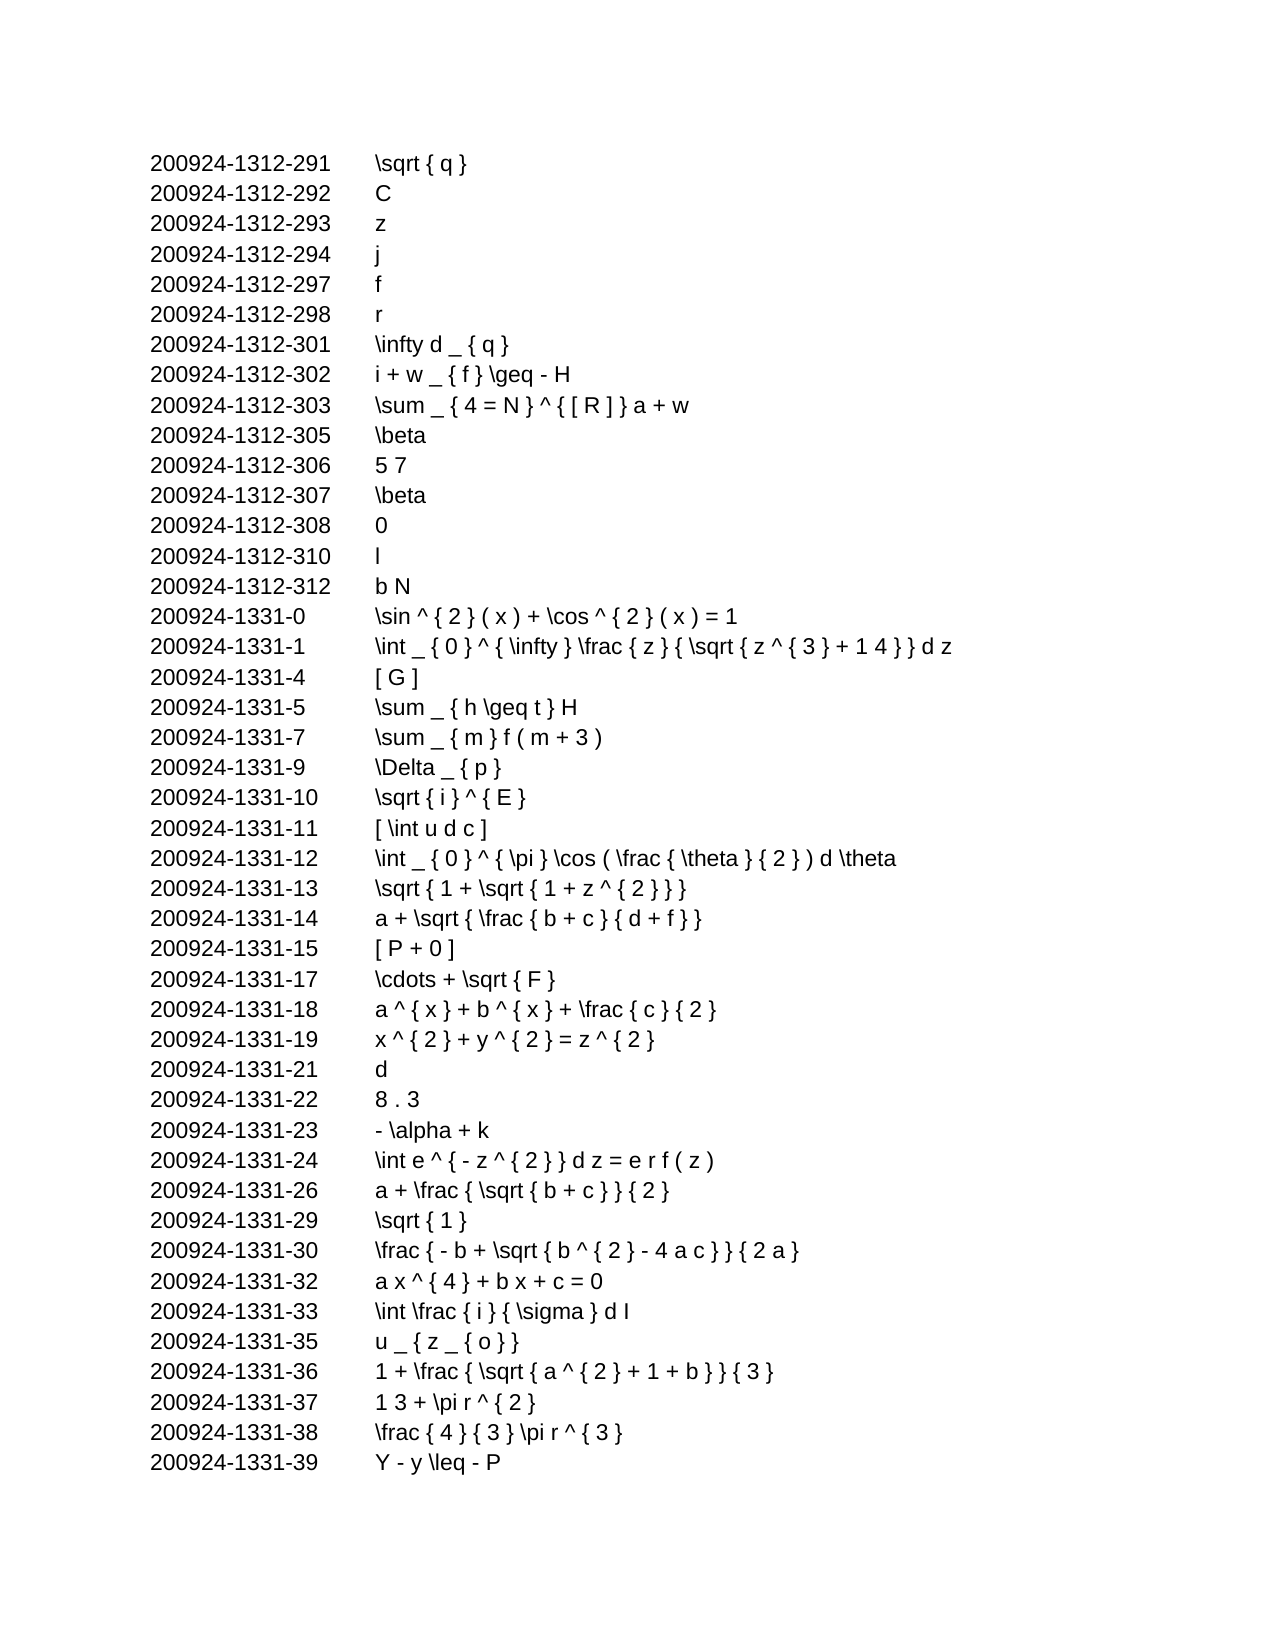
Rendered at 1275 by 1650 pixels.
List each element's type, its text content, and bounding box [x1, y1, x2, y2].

text 200924-1312-305 \beta [150, 422, 1125, 448]
text 200924-1331-7 \sum _ { m } f ( m + 3 ) [150, 724, 1125, 750]
text 200924-1331-32 a x ^ { 4 } + b x + c = 0 [150, 1268, 1125, 1294]
text 200924-1312-312 b N [150, 573, 1125, 599]
text 200924-1331-21 d [150, 1056, 1125, 1083]
text 200924-1331-13 \sqrt { 1 + \sqrt { 1 + z ^ { 2 } } } [150, 875, 1125, 901]
text 200924-1331-29 \sqrt { 1 } [150, 1207, 1125, 1234]
text 200924-1331-26 a + \frac { \sqrt { b + c } } { 2 } [150, 1177, 1125, 1203]
text 200924-1331-5 \sum _ { h \geq t } H [150, 694, 1125, 720]
text 200924-1312-301 \infty d _ { q } [150, 331, 1125, 358]
text 200924-1331-15 [ P + 0 ] [150, 935, 1125, 962]
text 200924-1312-306 5 7 [150, 452, 1125, 478]
text 200924-1331-22 8 . 3 [150, 1086, 1125, 1113]
text 200924-1331-37 1 3 + \pi r ^ { 2 } [150, 1388, 1125, 1415]
text 200924-1312-297 f [150, 271, 1125, 297]
text 200924-1312-292 C [150, 180, 1125, 207]
text 200924-1312-303 \sum _ { 4 = N } ^ { [ R ] } a + w [150, 392, 1125, 418]
text 200924-1312-293 z [150, 210, 1125, 237]
text 200924-1331-11 [ \int u d c ] [150, 814, 1125, 841]
text 200924-1331-18 a ^ { x } + b ^ { x } + \frac { c } { 2 } [150, 996, 1125, 1022]
text 200924-1331-4 [ G ] [150, 663, 1125, 690]
text 200924-1331-33 \int \frac { i } { \sigma } d I [150, 1298, 1125, 1324]
text 200924-1312-294 j [150, 241, 1125, 267]
text 200924-1331-19 x ^ { 2 } + y ^ { 2 } = z ^ { 2 } [150, 1026, 1125, 1052]
text 200924-1312-298 r [150, 301, 1125, 327]
text 200924-1312-308 0 [150, 512, 1125, 539]
text 200924-1331-9 \Delta _ { p } [150, 754, 1125, 781]
text 200924-1331-30 \frac { - b + \sqrt { b ^ { 2 } - 4 a c } } { 2 a } [150, 1237, 1125, 1264]
text 200924-1331-12 \int _ { 0 } ^ { \pi } \cos ( \frac { \theta } { 2 } ) d \theta [150, 845, 1125, 871]
text 200924-1331-36 1 + \frac { \sqrt { a ^ { 2 } + 1 + b } } { 3 } [150, 1358, 1125, 1385]
text 200924-1331-1 \int _ { 0 } ^ { \infty } \frac { z } { \sqrt { z ^ { 3 } + 1 4 } } d z [150, 633, 1125, 660]
text 200924-1331-24 \int e ^ { - z ^ { 2 } } d z = e r f ( z ) [150, 1147, 1125, 1173]
text 200924-1312-307 \beta [150, 482, 1125, 509]
text 200924-1312-302 i + w _ { f } \geq - H [150, 361, 1125, 388]
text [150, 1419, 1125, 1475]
text 200924-1331-10 \sqrt { i } ^ { E } [150, 784, 1125, 811]
text 200924-1331-0 \sin ^ { 2 } ( x ) + \cos ^ { 2 } ( x ) = 1 [150, 603, 1125, 629]
text 200924-1331-14 a + \sqrt { \frac { b + c } { d + f } } [150, 905, 1125, 932]
text 200924-1312-291 \sqrt { q } [150, 150, 1125, 176]
text 200924-1312-310 l [150, 543, 1125, 569]
text 200924-1331-17 \cdots + \sqrt { F } [150, 966, 1125, 992]
text 200924-1331-23 - \alpha + k [150, 1117, 1125, 1143]
text 200924-1331-35 u _ { z _ { o } } [150, 1328, 1125, 1354]
